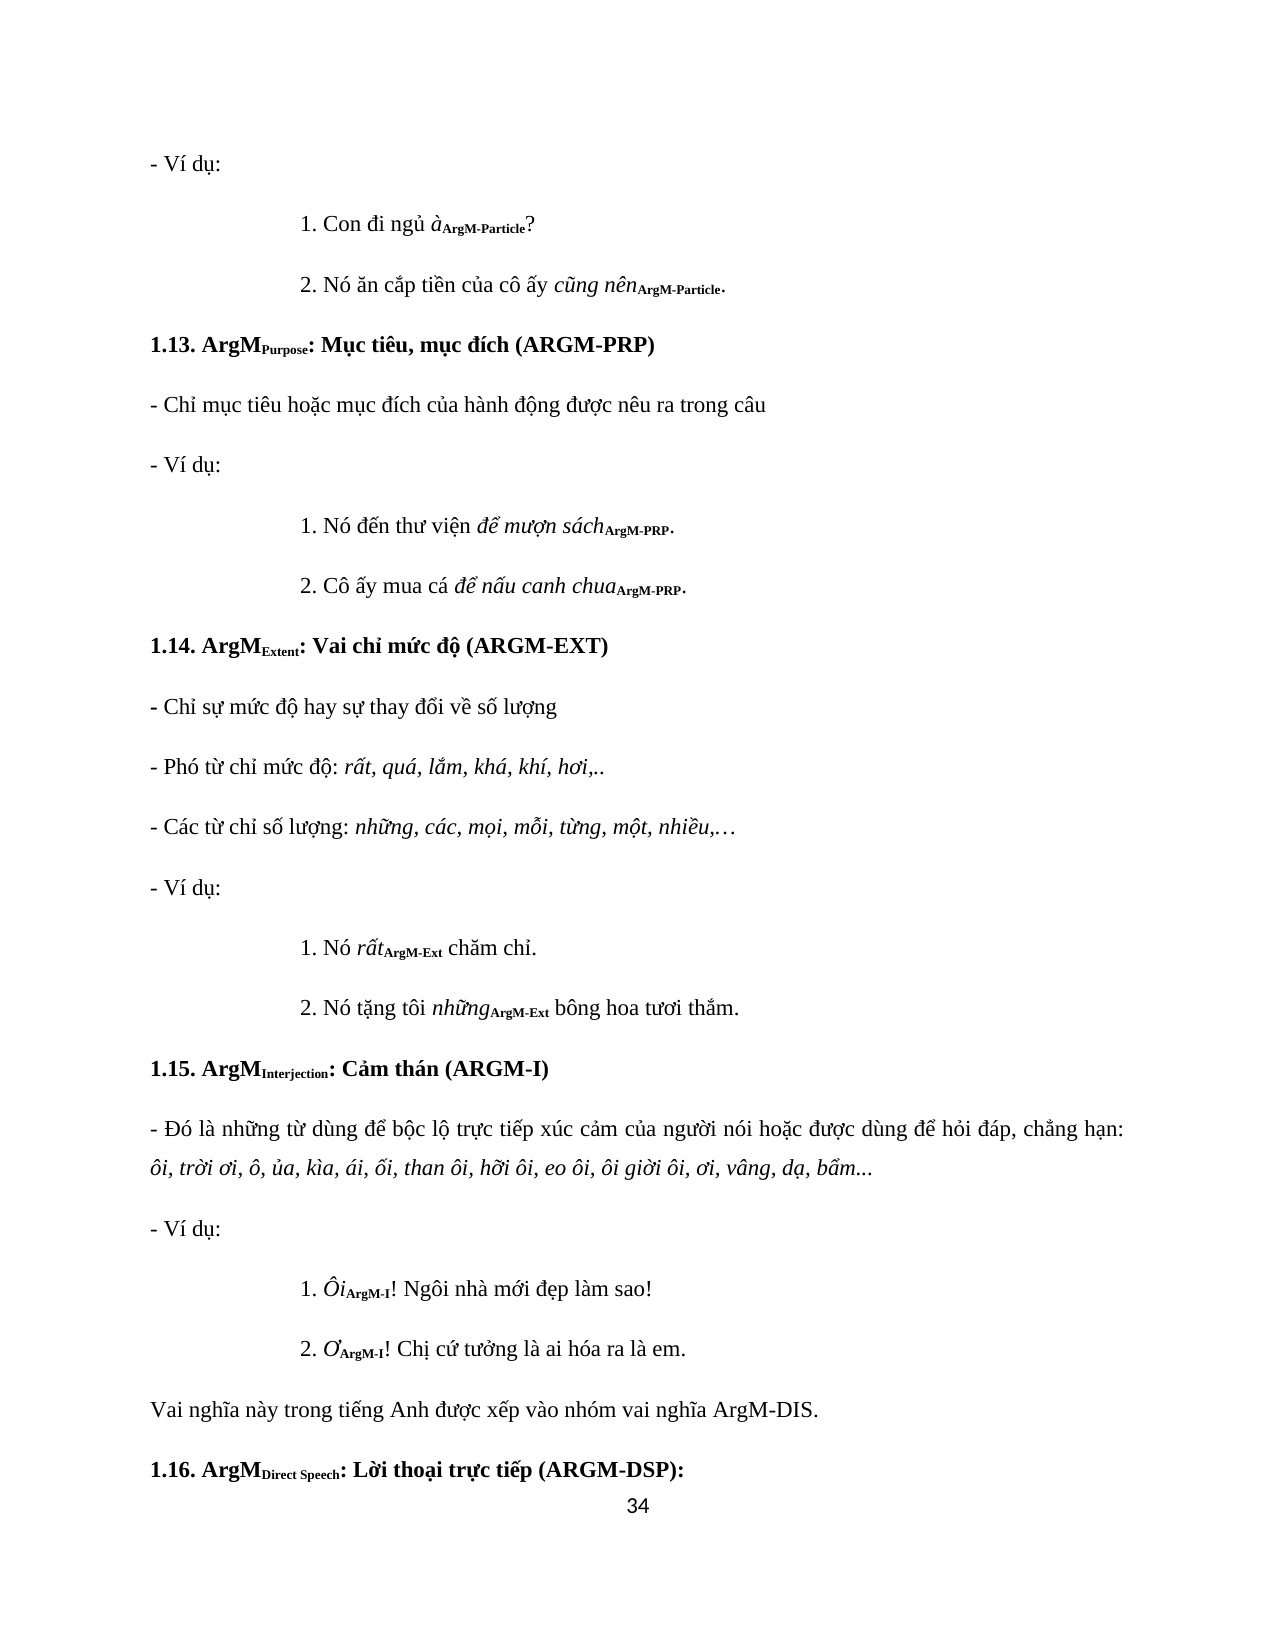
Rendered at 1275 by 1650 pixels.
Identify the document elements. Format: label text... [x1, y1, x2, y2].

text - Ví dụ: [150, 874, 1125, 900]
text - Ví dụ: [150, 452, 1125, 478]
text - Các từ chỉ số lượng: những, các, mọi, mỗi, từng, một, nhiều,… [150, 813, 1125, 840]
text 1. Nó đến thư viện để mượn sáchArgM-PRP. [300, 512, 1125, 538]
text - Đó là những từ dùng để bộc lộ trực tiếp xúc cảm của người nói hoặc được dùng để hỏi đáp, chẳng hạn: ôi, trời ơi, ô, ủa, kìa, ái, ối, than ôi, hỡi ôi, eo ôi, ôi giời ôi, ơi, vâng, dạ, bẩm... [150, 1115, 1125, 1181]
text - Phó từ chỉ mức độ: rất, quá, lắm, khá, khí, hơi,.. [150, 753, 1125, 779]
text 1. ÔiArgM-I! Ngôi nhà mới đẹp làm sao! [300, 1275, 1125, 1301]
text 1. Con đi ngủ àArgM-Particle? [300, 210, 1125, 237]
text 2. Cô ấy mua cá để nấu canh chuaArgM-PRP. [300, 572, 1125, 598]
text 1.16. ArgMDirect Speech: Lời thoại trực tiếp (ARGM-DSP): [150, 1456, 1125, 1482]
text - Chỉ sự mức độ hay sự thay đổi về số lượng [150, 693, 1125, 719]
text 2. Nó tặng tôi nhữngArgM-Ext bông hoa tươi thắm. [300, 994, 1125, 1021]
text 2. ƠArgM-I! Chị cứ tưởng là ai hóa ra là em. [300, 1335, 1125, 1362]
text - Ví dụ: [150, 1215, 1125, 1241]
text - Chỉ mục tiêu hoặc mục đích của hành động được nêu ra trong câu [150, 391, 1125, 418]
text 1. Nó rấtArgM-Ext chăm chỉ. [300, 934, 1125, 960]
text 2. Nó ăn cắp tiền của cô ấy cũng nênArgM-Particle. [300, 271, 1125, 297]
text Vai nghĩa này trong tiếng Anh được xếp vào nhóm vai nghĩa ArgM-DIS. [150, 1396, 1125, 1422]
text 1.13. ArgMPurpose: Mục tiêu, mục đích (ARGM-PRP) [150, 331, 1125, 357]
text - Ví dụ: [150, 150, 1125, 176]
text 1.14. ArgMExtent: Vai chỉ mức độ (ARGM-EXT) [150, 632, 1125, 659]
text 1.15. ArgMInterjection: Cảm thán (ARGM-I) [150, 1055, 1125, 1081]
